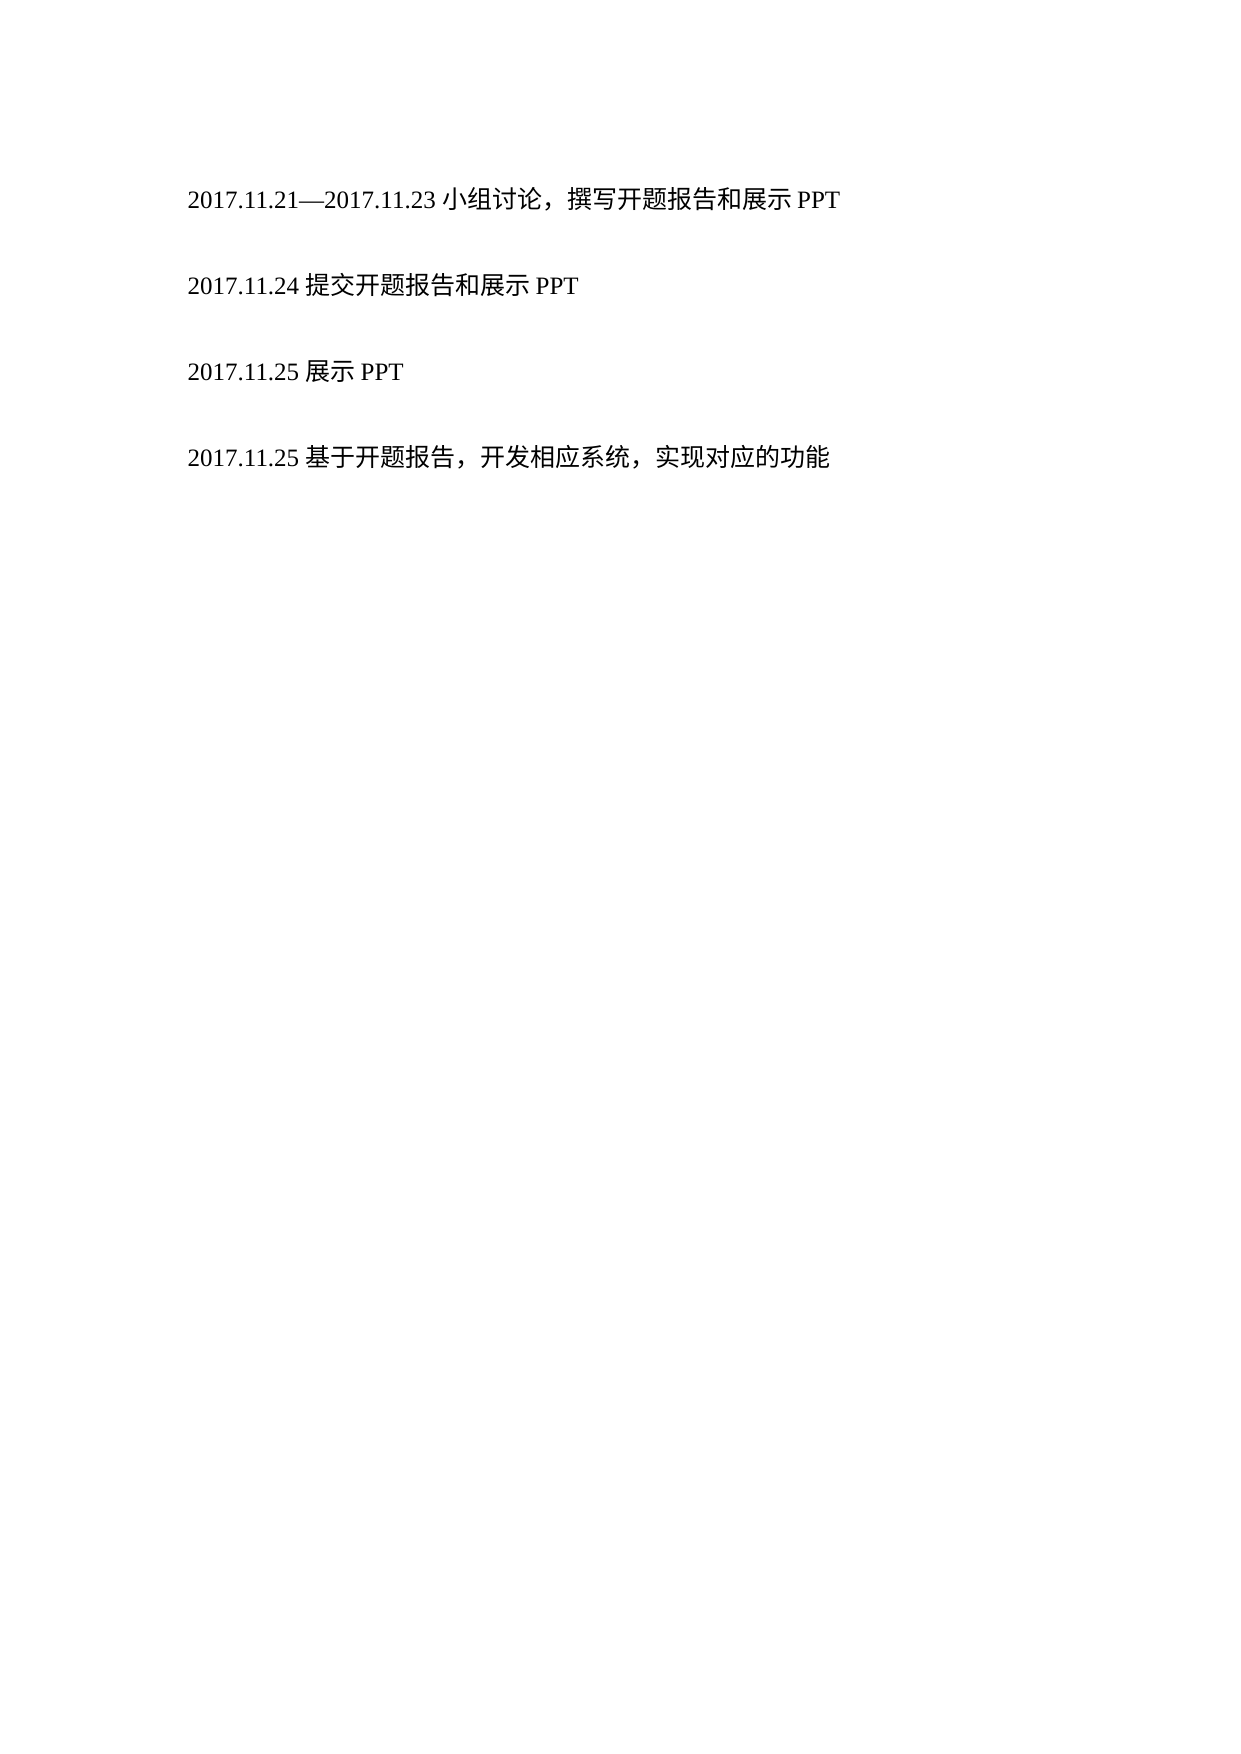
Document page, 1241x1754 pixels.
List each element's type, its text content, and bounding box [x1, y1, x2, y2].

text 2017.11.25 基于开题报告，开发相应系统，实现对应的功能 [187, 422, 1053, 490]
text 2017.11.24 提交开题报告和展示PPT [187, 250, 1053, 318]
text 2017.11.25 展示PPT [187, 336, 1053, 404]
text 2017.11.21—2017.11.23 小组讨论，撰写开题报告和展示PPT [187, 164, 1053, 232]
